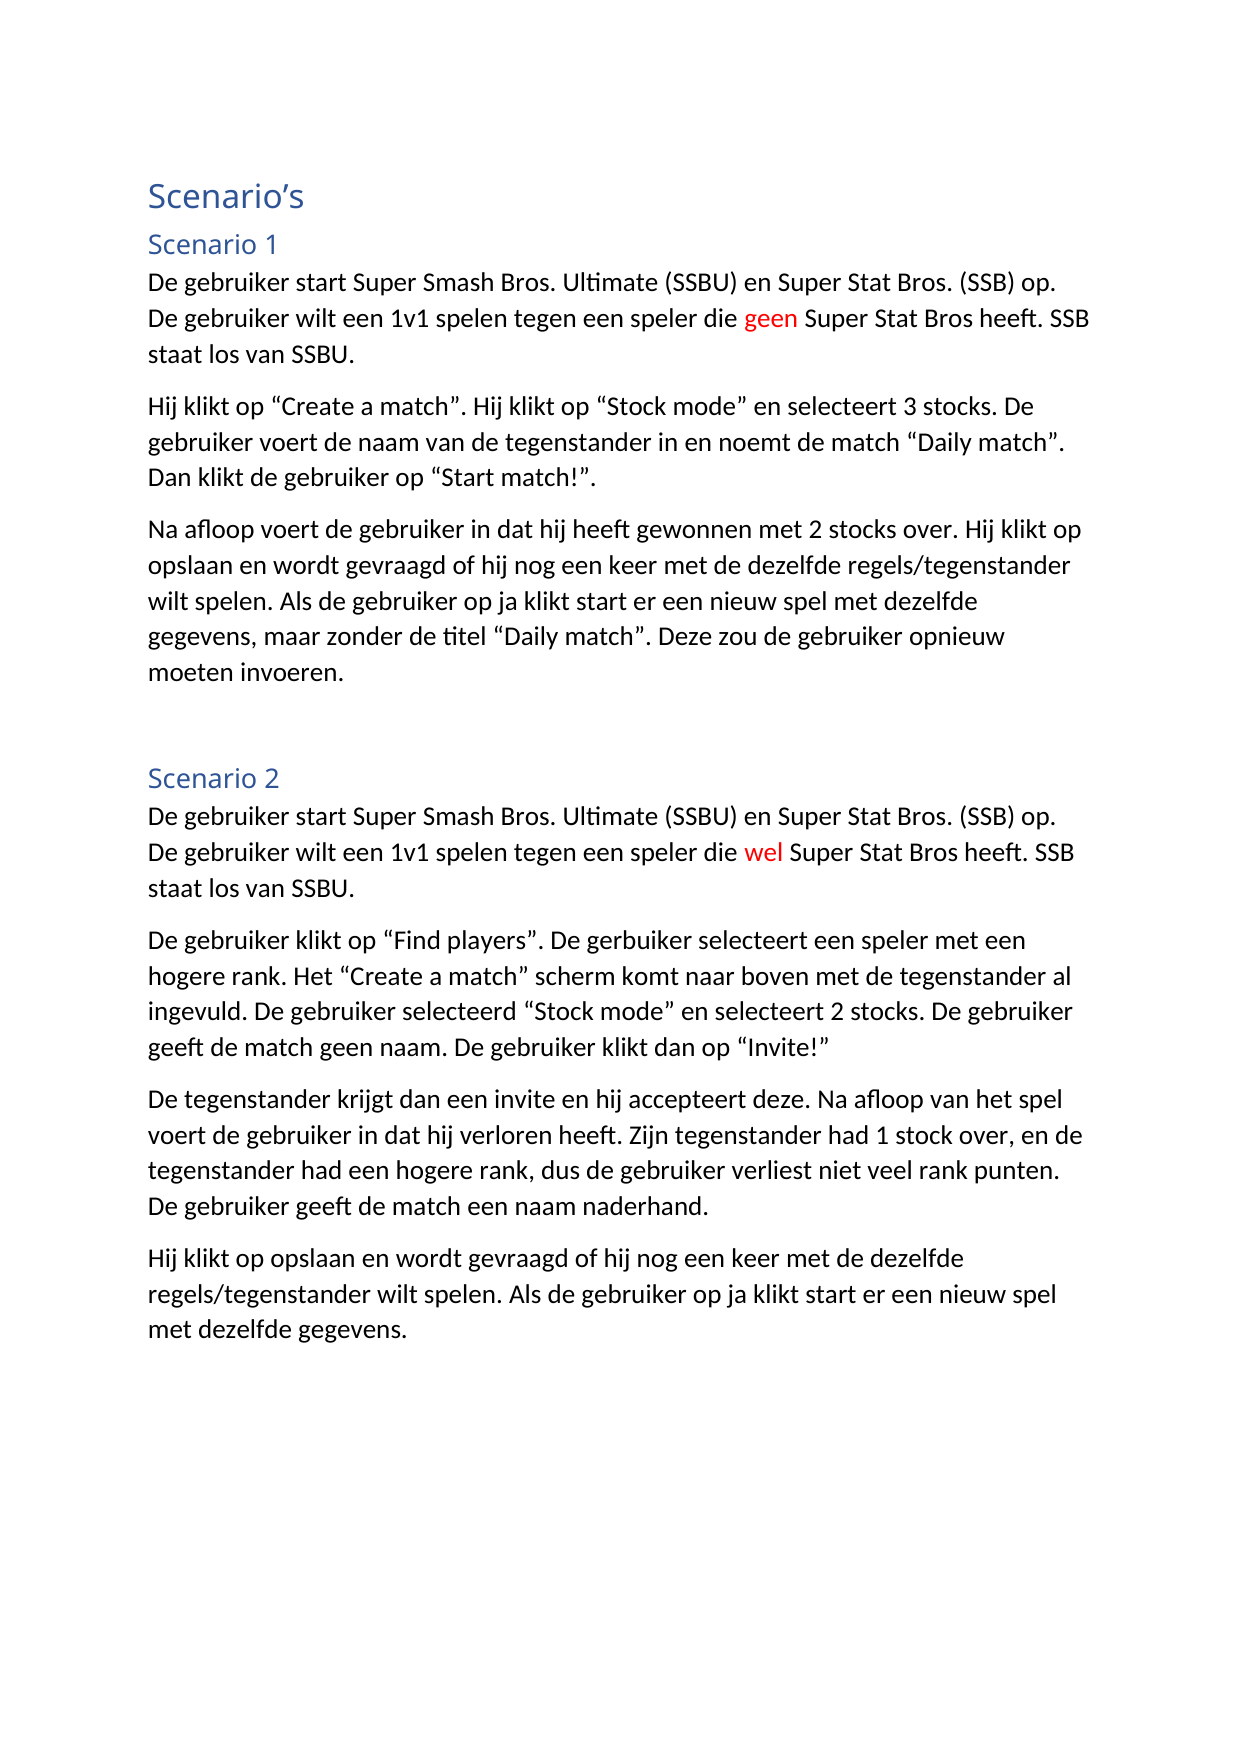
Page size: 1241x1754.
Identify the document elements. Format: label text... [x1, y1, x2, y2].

text Hij klikt op “Create a match”. Hij klikt op “Stock mode” en selecteert 3 stocks. De gebruiker voert de naam van de tegenstander in en noemt de match “Daily match”. Dan klikt de gebruiker op “Start match!”. [148, 389, 1093, 493]
subtitle Scenario 2 [148, 760, 1093, 797]
text De gebruiker start Super Smash Bros. Ultimate (SSBU) en Super Stat Bros. (SSB) op. De gebruiker wilt een 1v1 spelen tegen een speler die geen Super Stat Bros heeft. SSB staat los van SSBU. [148, 266, 1093, 370]
text De tegenstander krijgt dan een invite en hij accepteert deze. Na afloop van het spel voert de gebruiker in dat hij verloren heeft. Zijn tegenstander had 1 stock over, en de tegenstander had een hogere rank, dus de gebruiker verliest niet veel rank punten. De gebruiker geeft de match een naam naderhand. [148, 1082, 1093, 1222]
text De gebruiker start Super Smash Bros. Ultimate (SSBU) en Super Stat Bros. (SSB) op. De gebruiker wilt een 1v1 spelen tegen een speler die wel Super Stat Bros heeft. SSB staat los van SSBU. [148, 799, 1093, 904]
subtitle Scenario’s [148, 173, 1093, 218]
subtitle Scenario 1 [148, 226, 1093, 263]
text Hij klikt op opslaan en wordt gevraagd of hij nog een keer met de dezelfde regels/tegenstander wilt spelen. Als de gebruiker op ja klikt start er een nieuw spel met dezelfde gegevens. [148, 1241, 1093, 1346]
text De gebruiker klikt op “Find players”. De gerbuiker selecteert een speler met een hogere rank. Het “Create a match” scherm komt naar boven met de tegenstander al ingevuld. De gebruiker selecteerd “Stock mode” en selecteert 2 stocks. De gebruiker geeft de match geen naam. De gebruiker klikt dan op “Invite!” [148, 923, 1093, 1063]
text Na afloop voert de gebruiker in dat hij heeft gewonnen met 2 stocks over. Hij klikt op opslaan en wordt gevraagd of hij nog een keer met de dezelfde regels/tegenstander wilt spelen. Als de gebruiker op ja klikt start er een nieuw spel met dezelfde gegevens, maar zonder de titel “Daily match”. Deze zou de gebruiker opnieuw moeten invoeren. [148, 513, 1093, 688]
